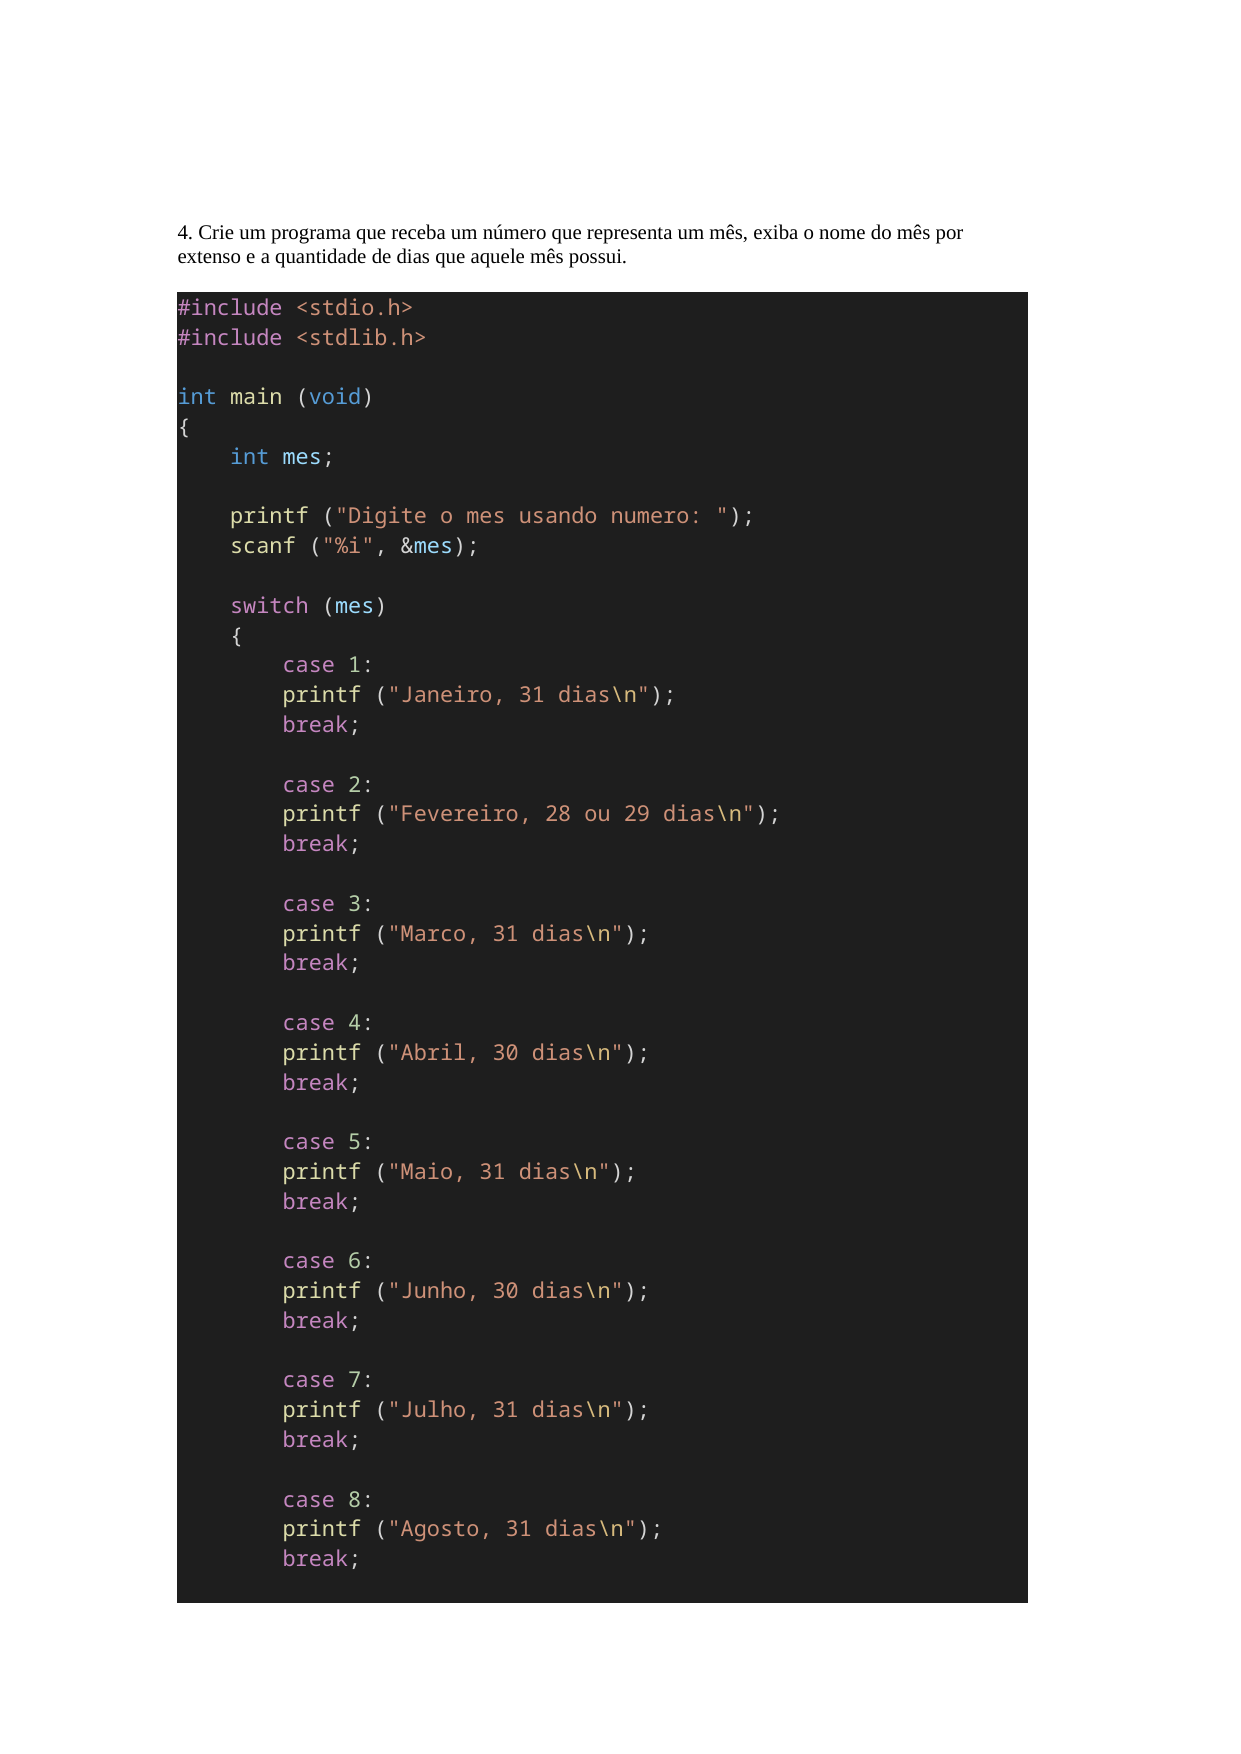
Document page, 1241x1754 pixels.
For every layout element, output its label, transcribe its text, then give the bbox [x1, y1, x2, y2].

text case 5: [177, 1126, 1028, 1156]
text scanf ("%i", &mes); [177, 530, 1028, 560]
text 4. Crie um programa que receba um número que representa um mês, exiba o nome do mês por extenso e a quantidade de dias que aquele mês possui. [177, 220, 1028, 268]
text break; [177, 709, 1028, 739]
text int main (void) [177, 381, 1028, 411]
text case 4: [177, 1007, 1028, 1037]
text printf ("Abril, 30 dias\n"); [177, 1037, 1028, 1067]
text break; [177, 828, 1028, 858]
text break; [177, 947, 1028, 977]
text case 1: [177, 649, 1028, 679]
text printf ("Janeiro, 31 dias\n"); [177, 679, 1028, 709]
text int mes; [177, 441, 1028, 471]
text printf ("Junho, 30 dias\n"); [177, 1275, 1028, 1305]
text break; [177, 1067, 1028, 1096]
text printf ("Fevereiro, 28 ou 29 dias\n"); [177, 798, 1028, 828]
text case 7: [177, 1364, 1028, 1394]
text #include <stdio.h> [177, 292, 1028, 322]
text { [177, 411, 1028, 441]
text printf ("Julho, 31 dias\n"); [177, 1394, 1028, 1424]
text printf ("Agosto, 31 dias\n"); [177, 1513, 1028, 1543]
text case 2: [177, 769, 1028, 798]
text case 6: [177, 1245, 1028, 1275]
text break; [177, 1543, 1028, 1573]
text printf ("Maio, 31 dias\n"); [177, 1156, 1028, 1186]
text switch (mes) [177, 590, 1028, 620]
text { [177, 620, 1028, 649]
text break; [177, 1305, 1028, 1335]
text break; [177, 1186, 1028, 1216]
text printf ("Digite o mes usando numero: "); [177, 501, 1028, 530]
text case 8: [177, 1484, 1028, 1513]
text case 3: [177, 888, 1028, 918]
text break; [177, 1424, 1028, 1454]
text printf ("Marco, 31 dias\n"); [177, 918, 1028, 947]
text #include <stdlib.h> [177, 322, 1028, 352]
